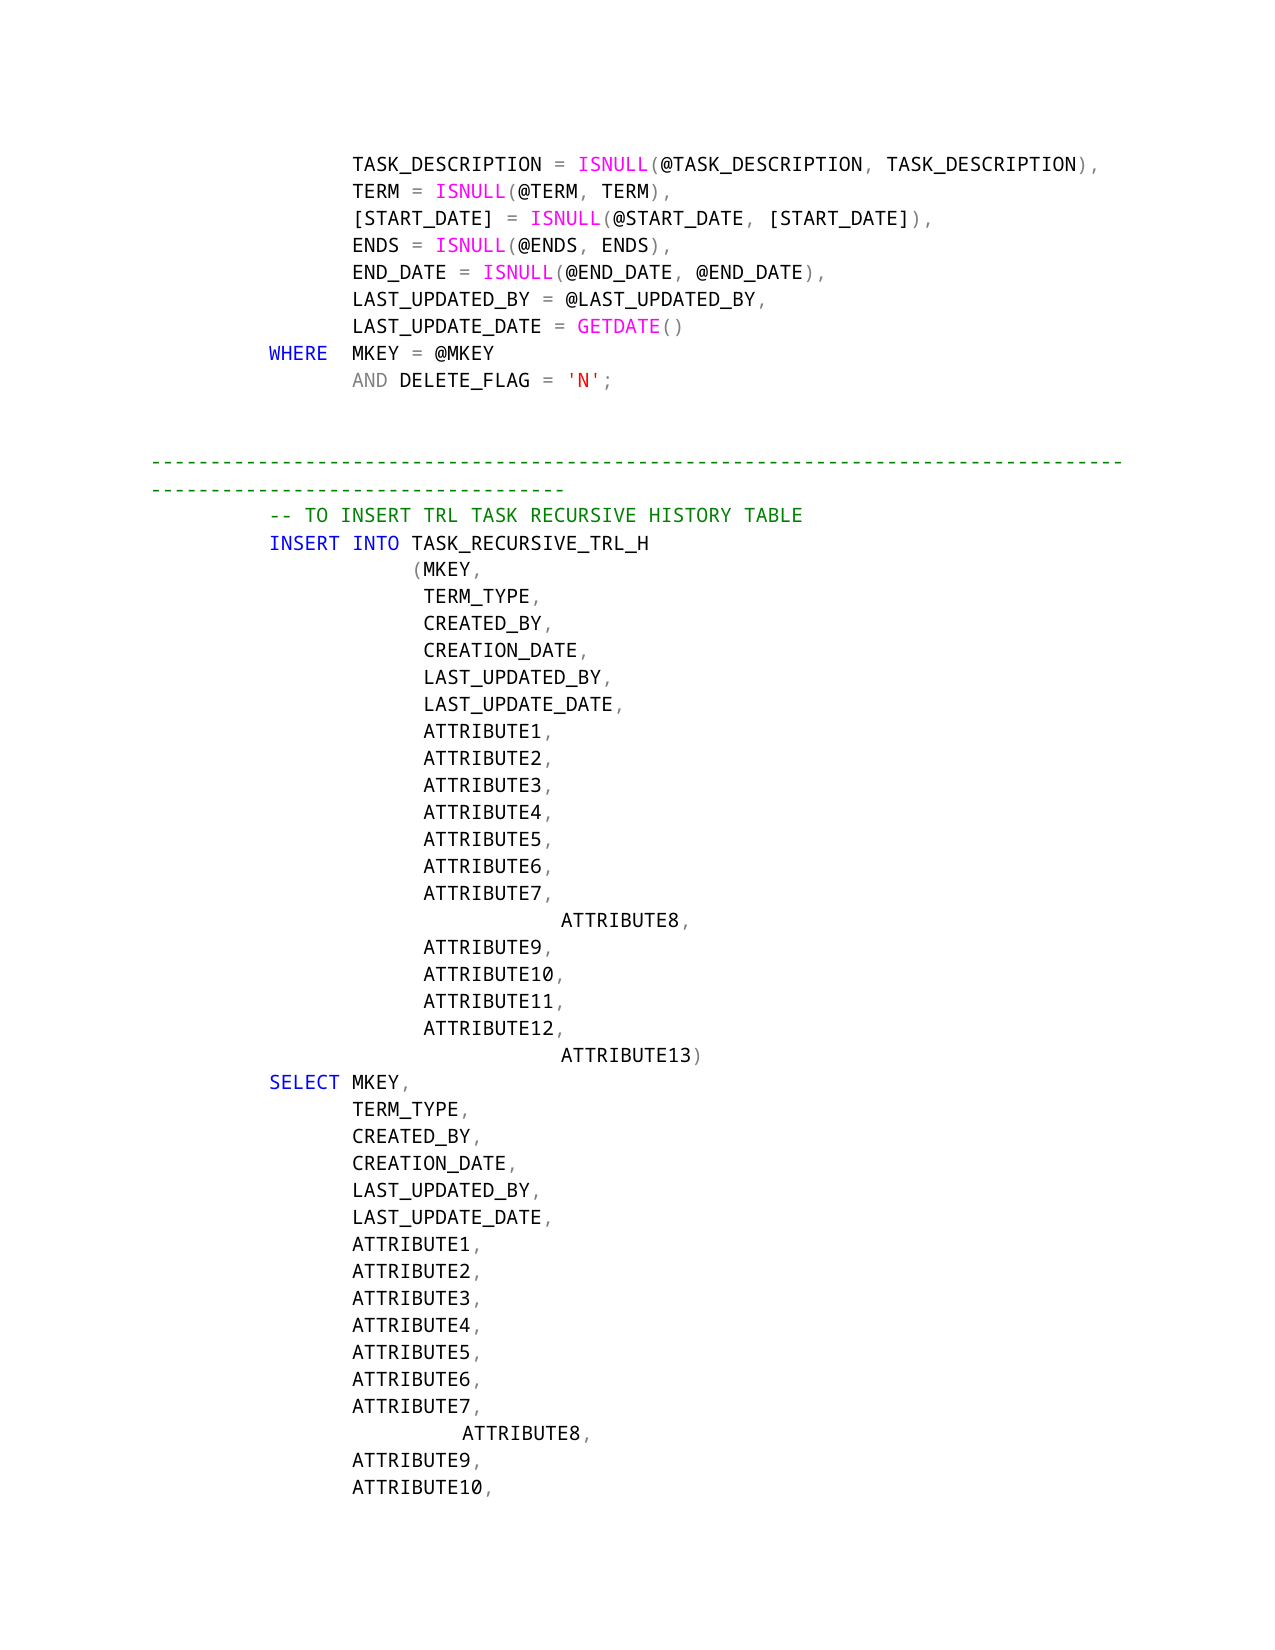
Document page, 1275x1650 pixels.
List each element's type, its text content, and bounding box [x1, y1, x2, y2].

text LAST_UPDATE_DATE, [150, 1203, 1125, 1230]
text --------------------------------------------------------------------------------------------------------------------- [150, 420, 1125, 502]
text ATTRIBUTE6, [150, 852, 1125, 879]
text ATTRIBUTE2, [150, 1257, 1125, 1284]
text (MKEY, [150, 556, 1125, 583]
text CREATION_DATE, [150, 1149, 1125, 1176]
text ATTRIBUTE10, [150, 1473, 1125, 1500]
text LAST_UPDATED_BY, [150, 664, 1125, 691]
text ATTRIBUTE10, [150, 960, 1125, 987]
text ATTRIBUTE13) [150, 1041, 1125, 1068]
text ATTRIBUTE7, [150, 1392, 1125, 1419]
text LAST_UPDATE_DATE = GETDATE() [150, 312, 1125, 339]
text -- TO INSERT TRL TASK RECURSIVE HISTORY TABLE [150, 502, 1125, 529]
text END_DATE = ISNULL(@END_DATE, @END_DATE), [150, 258, 1125, 285]
text WHERE MKEY = @MKEY [150, 339, 1125, 366]
text ATTRIBUTE6, [150, 1365, 1125, 1392]
text ATTRIBUTE4, [150, 798, 1125, 826]
text TASK_DESCRIPTION = ISNULL(@TASK_DESCRIPTION, TASK_DESCRIPTION), [150, 150, 1125, 177]
text ATTRIBUTE5, [150, 826, 1125, 852]
text ATTRIBUTE1, [150, 1230, 1125, 1257]
text TERM_TYPE, [150, 1095, 1125, 1122]
text ATTRIBUTE9, [150, 1446, 1125, 1473]
text ATTRIBUTE2, [150, 744, 1125, 772]
text ATTRIBUTE3, [150, 772, 1125, 798]
text AND DELETE_FLAG = 'N'; [150, 366, 1125, 393]
text CREATED_BY, [150, 610, 1125, 637]
text ATTRIBUTE9, [150, 933, 1125, 960]
text LAST_UPDATE_DATE, [150, 691, 1125, 718]
text CREATION_DATE, [150, 637, 1125, 664]
text CREATED_BY, [150, 1122, 1125, 1149]
text ATTRIBUTE12, [150, 1014, 1125, 1041]
text [START_DATE] = ISNULL(@START_DATE, [START_DATE]), [150, 204, 1125, 231]
text ATTRIBUTE3, [150, 1284, 1125, 1311]
text ATTRIBUTE11, [150, 987, 1125, 1014]
text ATTRIBUTE4, [150, 1311, 1125, 1338]
text ATTRIBUTE8, [150, 1419, 1125, 1446]
text INSERT INTO TASK_RECURSIVE_TRL_H [150, 529, 1125, 556]
text ATTRIBUTE8, [150, 906, 1125, 933]
text TERM_TYPE, [150, 583, 1125, 610]
text ATTRIBUTE7, [150, 879, 1125, 906]
text LAST_UPDATED_BY = @LAST_UPDATED_BY, [150, 285, 1125, 312]
text SELECT MKEY, [150, 1068, 1125, 1095]
text TERM = ISNULL(@TERM, TERM), [150, 177, 1125, 204]
text LAST_UPDATED_BY, [150, 1176, 1125, 1203]
text ATTRIBUTE1, [150, 718, 1125, 744]
text ENDS = ISNULL(@ENDS, ENDS), [150, 231, 1125, 258]
text ATTRIBUTE5, [150, 1338, 1125, 1365]
